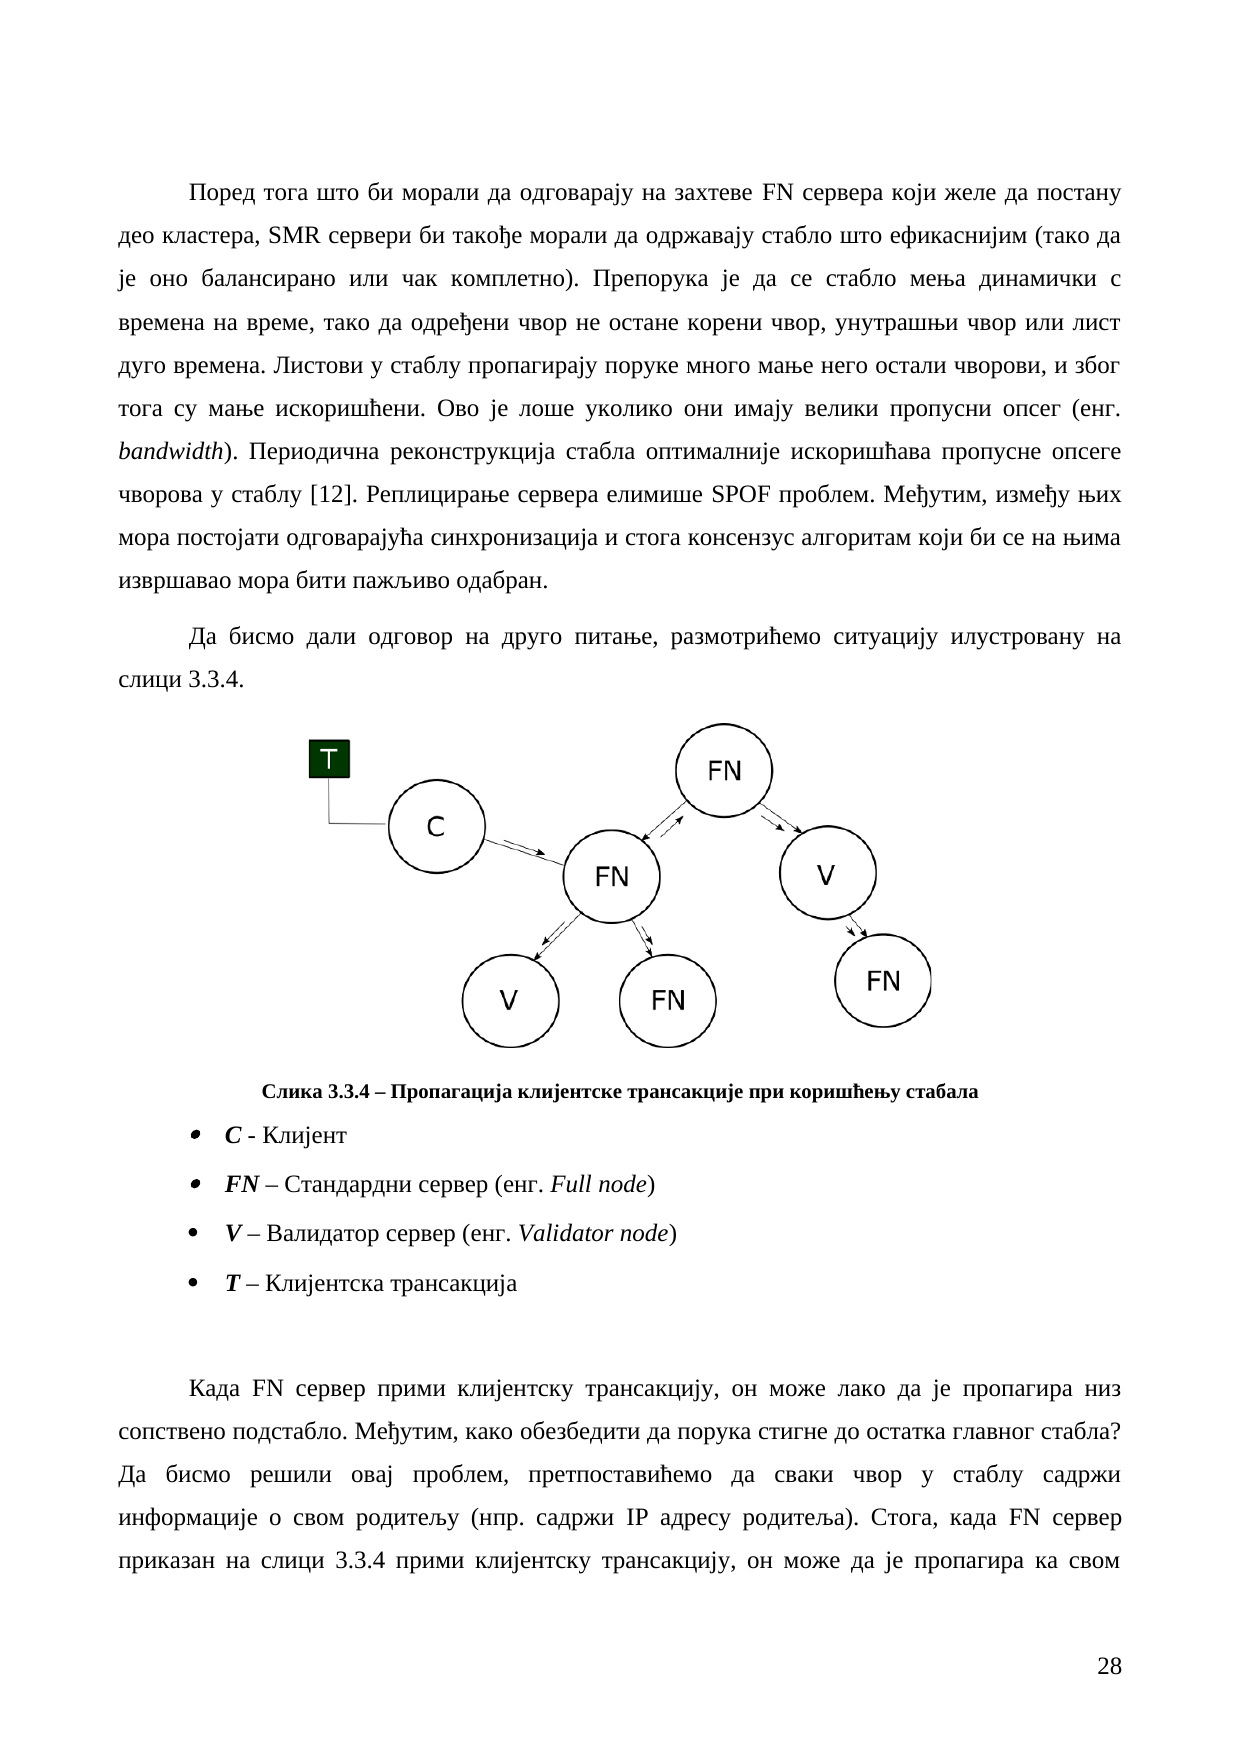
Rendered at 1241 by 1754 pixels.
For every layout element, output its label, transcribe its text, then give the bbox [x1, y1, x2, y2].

text C - Клијент [189, 1120, 1122, 1148]
picture [308, 723, 932, 1048]
text Да бисмо дали одговор на друго питање, размотрићемо ситуацију илустровану на слици 3.3.4. [118, 621, 1122, 693]
text T – Клијентска трансакција [189, 1268, 1122, 1297]
text Поред тога што би морали да одговарају на захтеве FN сервера који желе да постану део кластера, SMR сервери би такође морали да одржавају стабло што ефикаснијим (тако да је оно балансирано или чак комплетно). Препорука је да се стабло мења динамички с времена на време, тако да одређени чвор не остане корени чвор, унутрашњи чвор или лист дуго времена. Листови у стаблу пропагирају поруке много мање него остали чворови, и због тога су мање искоришћени. Ово је лоше уколико они имају велики пропусни опсег (енг. bandwidth). Периодична реконструкција стабла оптималније искоришћава пропусне опсеге чворова у стаблу [12]. Реплицирање сервера елимише SPOF проблем. Међутим, између њих мора постојати одговарајућа синхронизација и стога консензус алгоритам који би се на њима извршавао мора бити пажљиво одабран. [118, 177, 1122, 594]
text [118, 1373, 1122, 1574]
text Слика 3.3.4 – Пропагација клијентске трансакције при коришћењу стабала [118, 1079, 1122, 1103]
text V – Валидатор сервер (енг. Validator node) [189, 1218, 1122, 1247]
text FN – Стандардни сервер (енг. Full node) [189, 1169, 1122, 1198]
